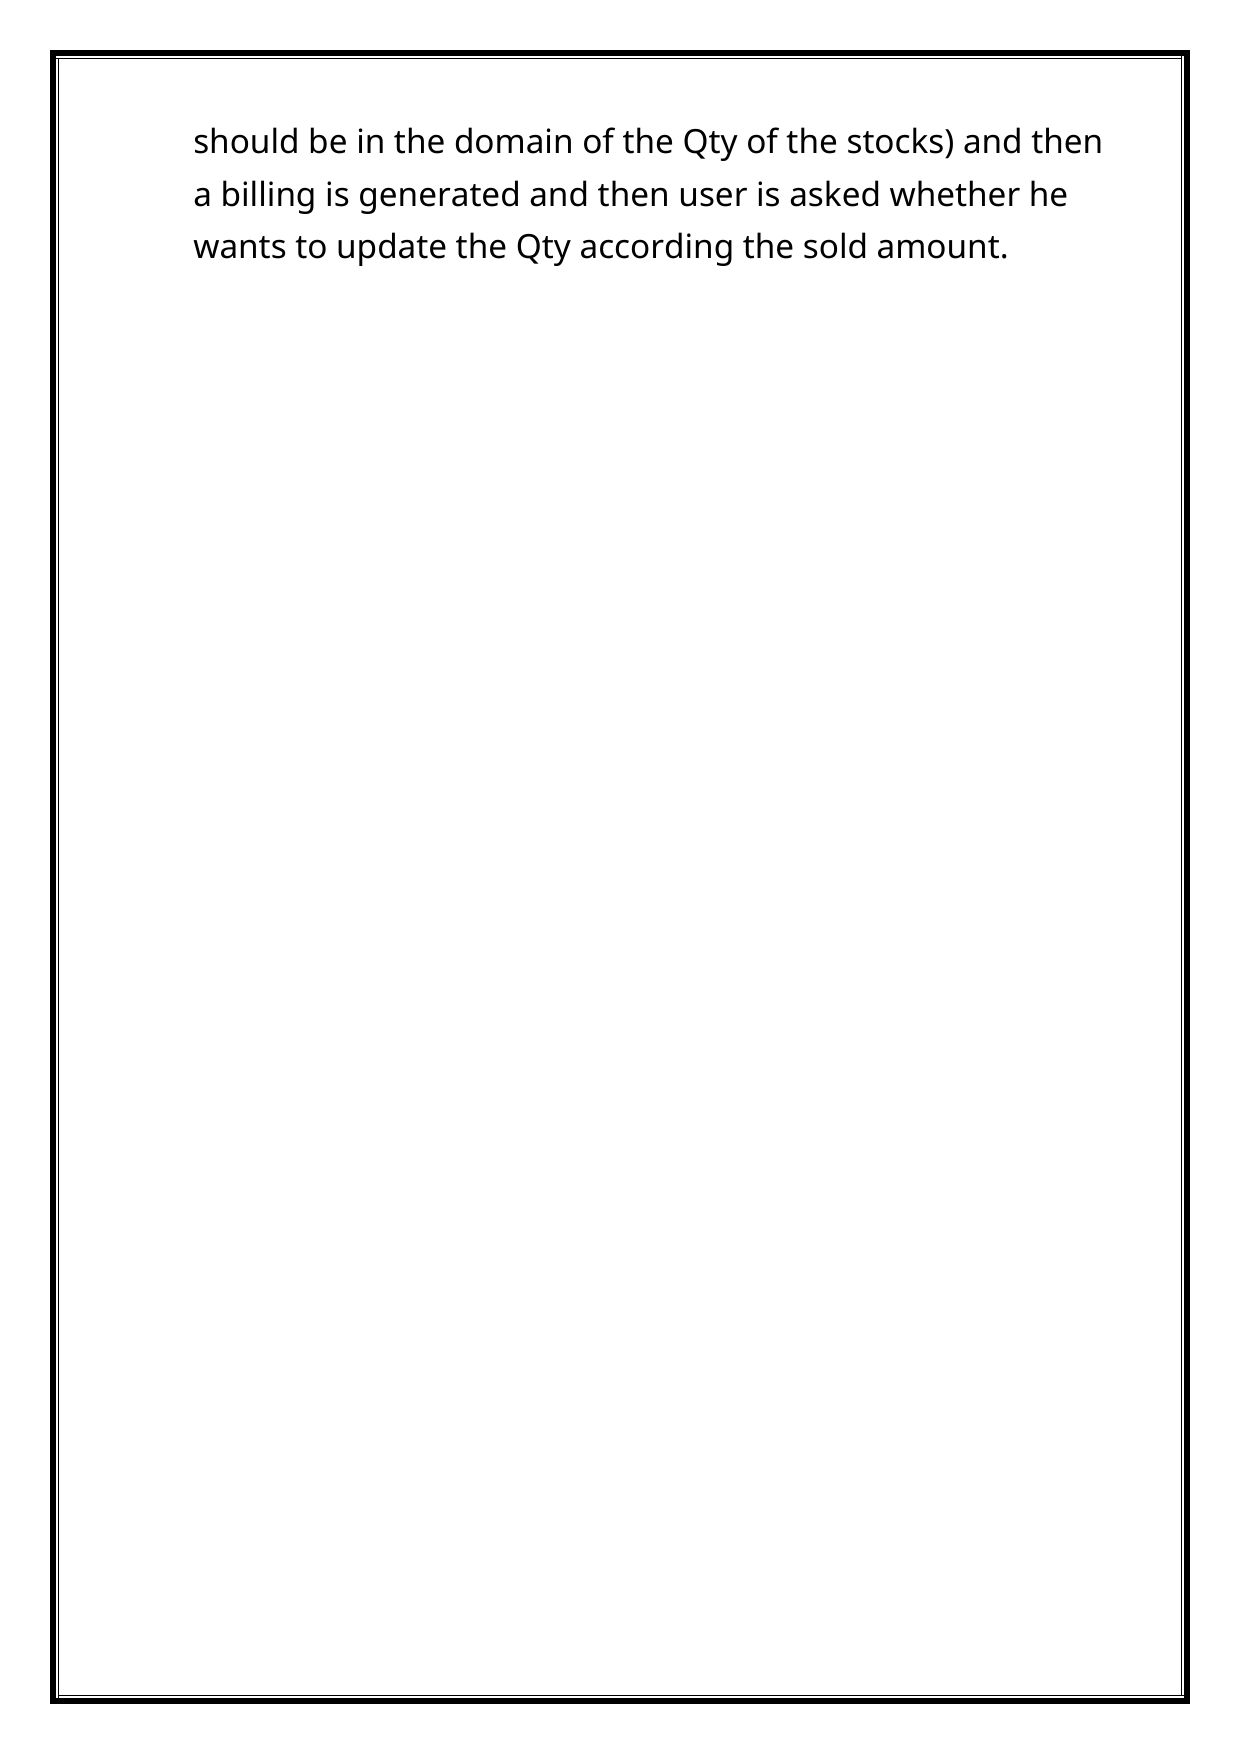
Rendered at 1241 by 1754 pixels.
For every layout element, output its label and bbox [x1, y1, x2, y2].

list [156, 118, 1122, 268]
